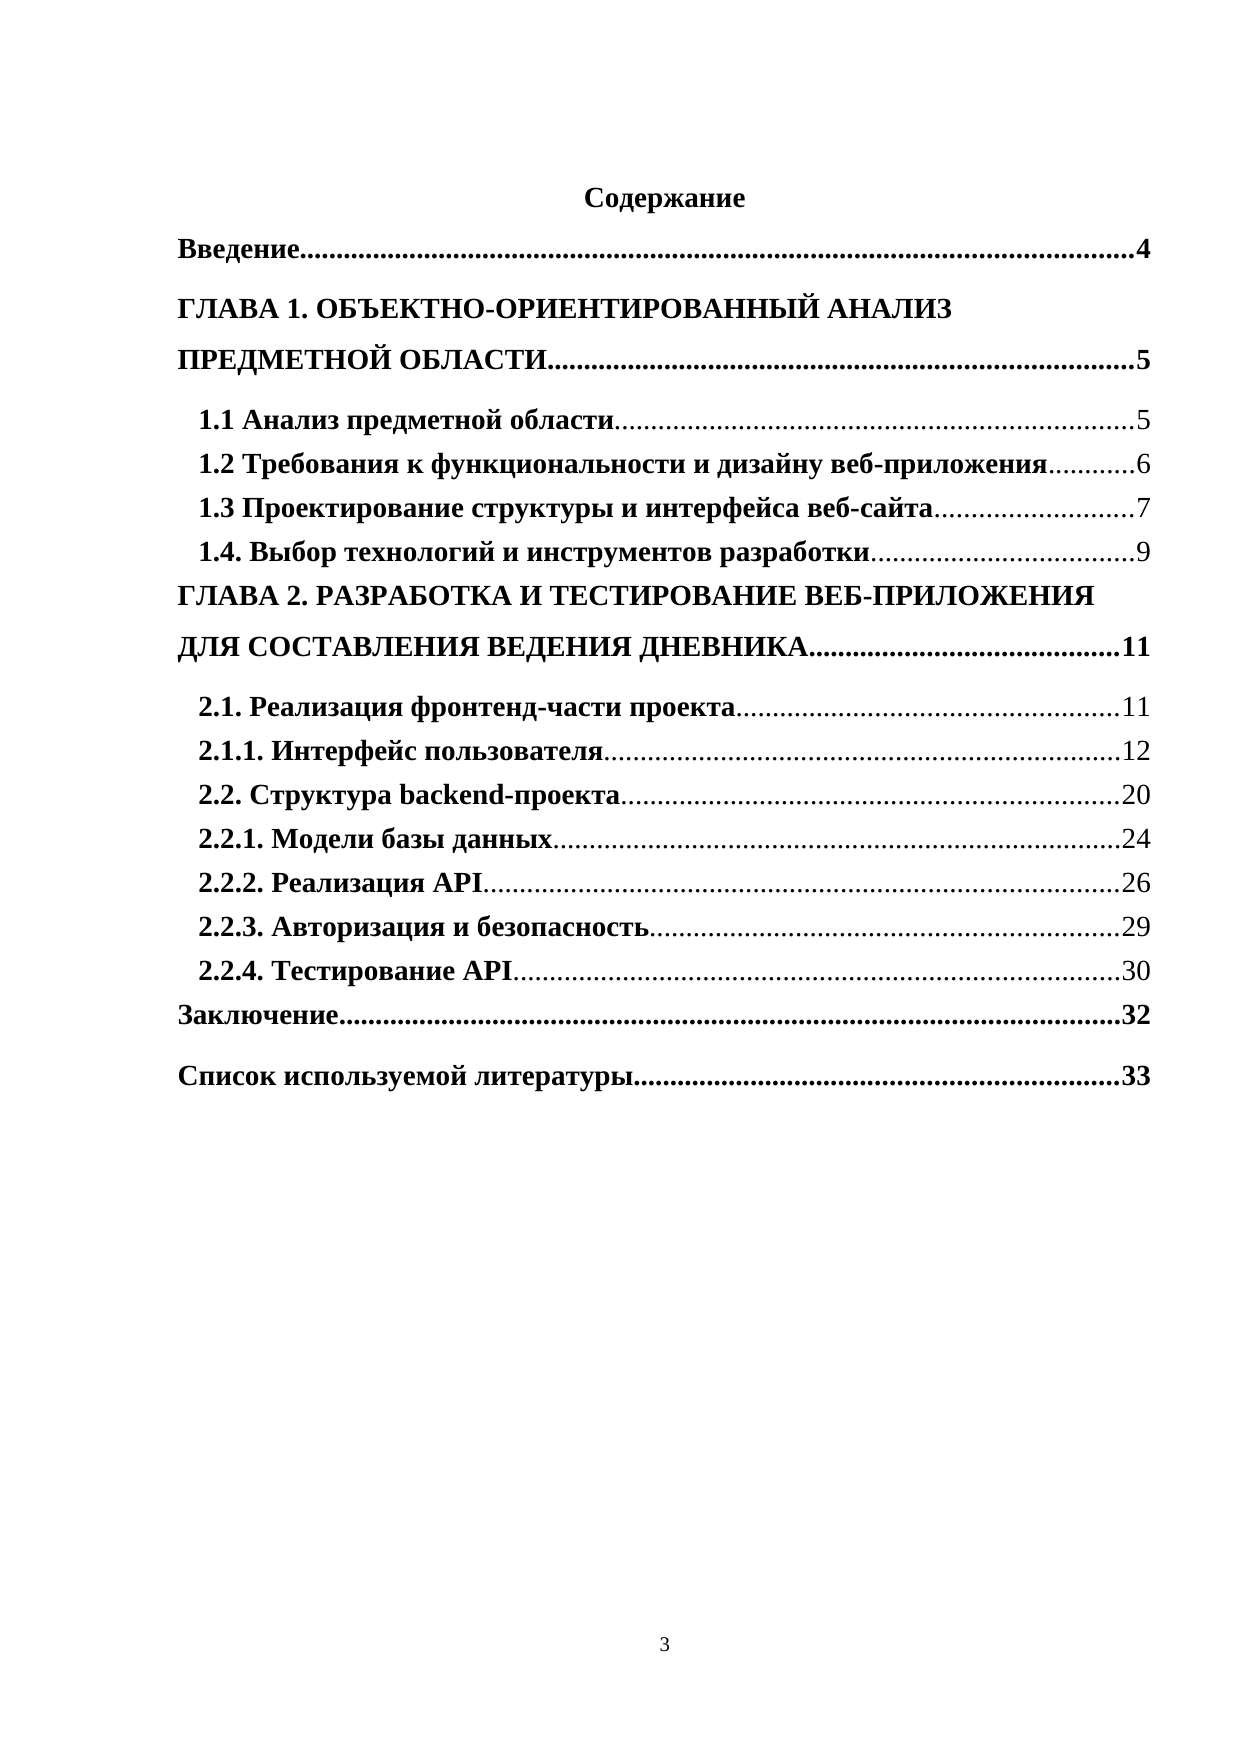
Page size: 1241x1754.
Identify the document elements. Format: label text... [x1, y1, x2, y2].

text Содержание [177, 180, 1152, 214]
